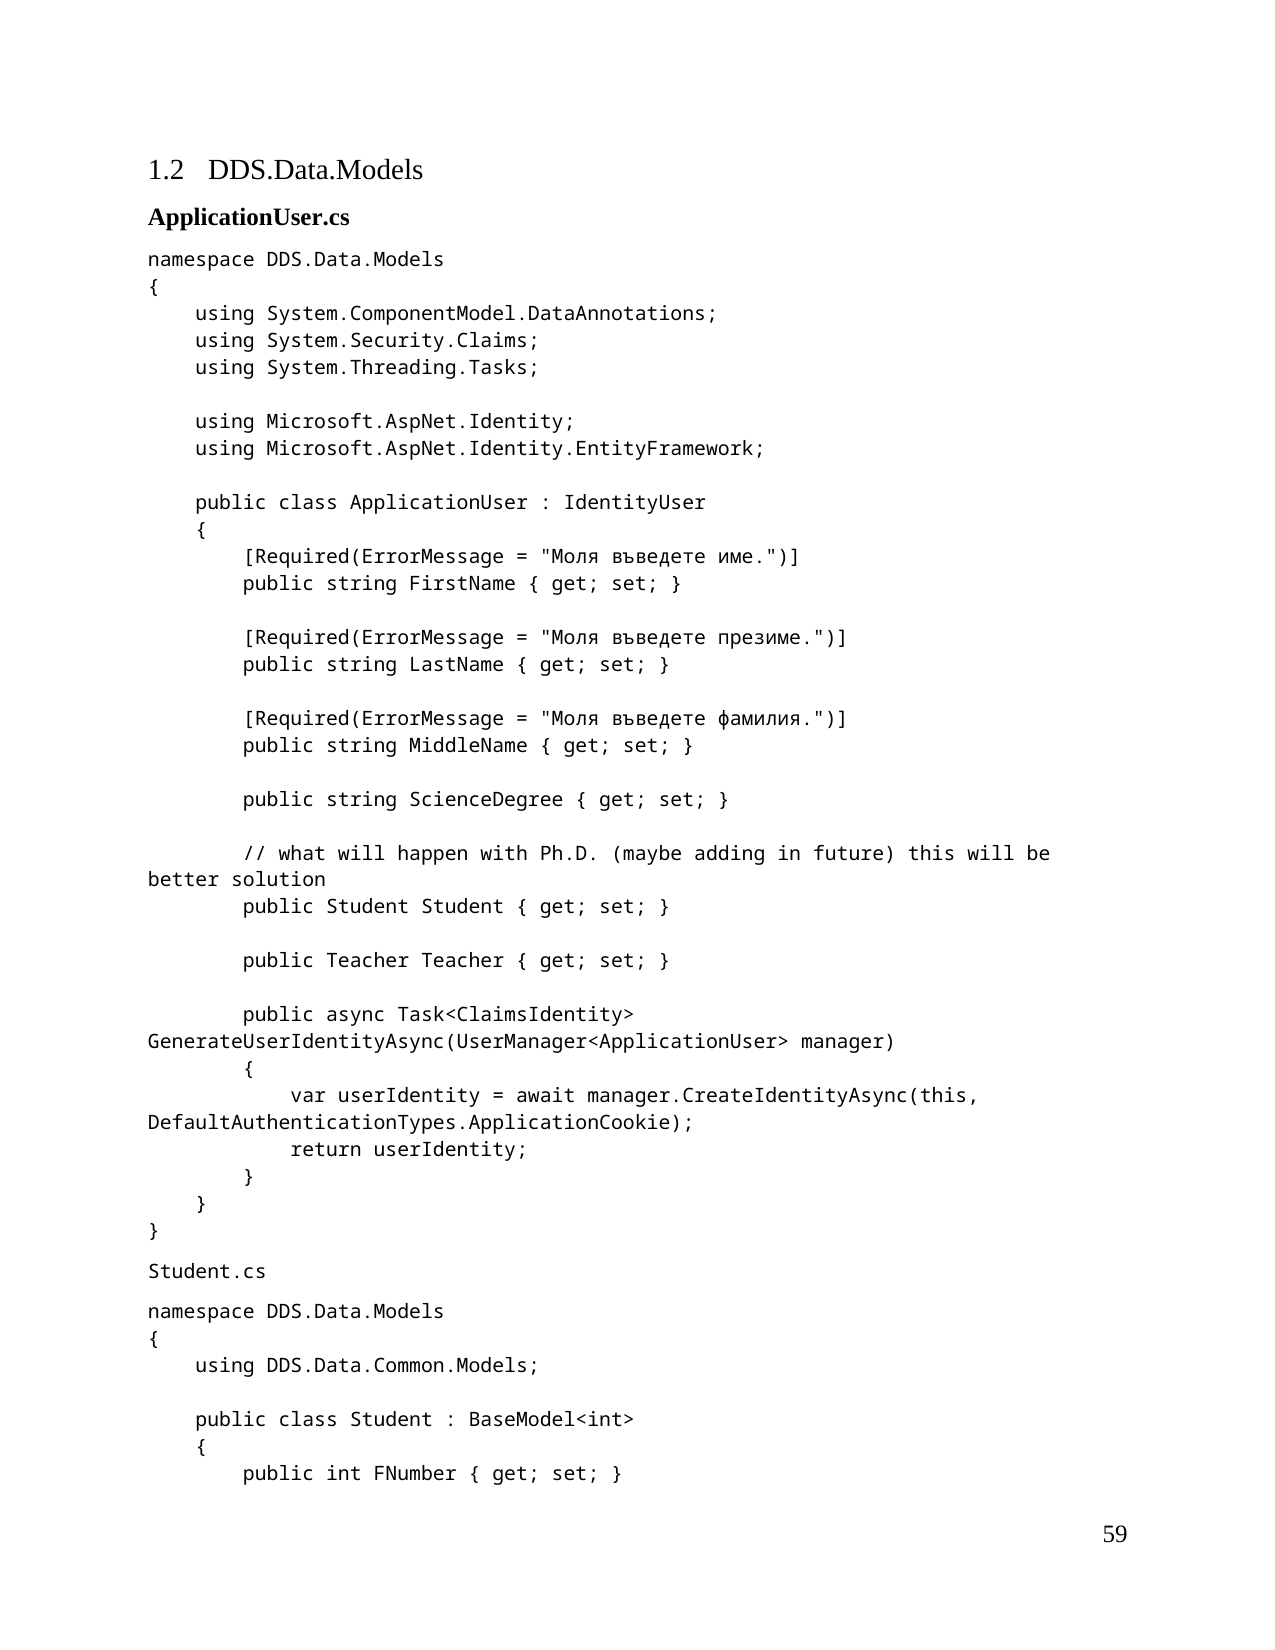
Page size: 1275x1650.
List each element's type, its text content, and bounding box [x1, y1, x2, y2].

text { [148, 1324, 1127, 1351]
text public string LastName { get; set; } [148, 650, 1127, 677]
text using System.Security.Claims; [148, 326, 1127, 353]
text { [148, 1432, 1127, 1459]
text ApplicationUser.cs [148, 202, 1127, 231]
text // what will happen with Ph.D. (maybe adding in future) this will be better solution [148, 839, 1127, 893]
text public Teacher Teacher { get; set; } [148, 947, 1127, 974]
text public Student Student { get; set; } [148, 893, 1127, 920]
text } [148, 1216, 1127, 1243]
text { [148, 515, 1127, 542]
text { [148, 1054, 1127, 1082]
text public string MiddleName { get; set; } [148, 731, 1127, 758]
text using Microsoft.AspNet.Identity; [148, 407, 1127, 434]
text public class Student : BaseModel<int> [148, 1405, 1127, 1432]
text public string ScienceDegree { get; set; } [148, 785, 1127, 812]
text return userIdentity; [148, 1136, 1127, 1162]
text public string FirstName { get; set; } [148, 569, 1127, 596]
text Student.cs [148, 1257, 1127, 1284]
text using DDS.Data.Common.Models; [148, 1351, 1127, 1378]
text public async Task<ClaimsIdentity> GenerateUserIdentityAsync(UserManager<ApplicationUser> manager) [148, 1001, 1127, 1054]
text } [148, 1189, 1127, 1216]
text using System.ComponentModel.DataAnnotations; [148, 299, 1127, 326]
text var userIdentity = await manager.CreateIdentityAsync(this, DefaultAuthenticationTypes.ApplicationCookie); [148, 1082, 1127, 1136]
text using System.Threading.Tasks; [148, 353, 1127, 380]
subtitle DDS.Data.Models [148, 152, 1127, 185]
text [Required(ErrorMessage = "Моля въведете име.")] [148, 542, 1127, 569]
text [Required(ErrorMessage = "Моля въведете фамилия.")] [148, 704, 1127, 731]
text public class ApplicationUser : IdentityUser [148, 488, 1127, 515]
text namespace DDS.Data.Models [148, 1297, 1127, 1324]
text using Microsoft.AspNet.Identity.EntityFramework; [148, 434, 1127, 461]
text namespace DDS.Data.Models [148, 245, 1127, 272]
text public int FNumber { get; set; } [148, 1459, 1127, 1486]
text } [148, 1162, 1127, 1189]
text [Required(ErrorMessage = "Моля въведете презиме.")] [148, 623, 1127, 650]
text { [148, 272, 1127, 299]
